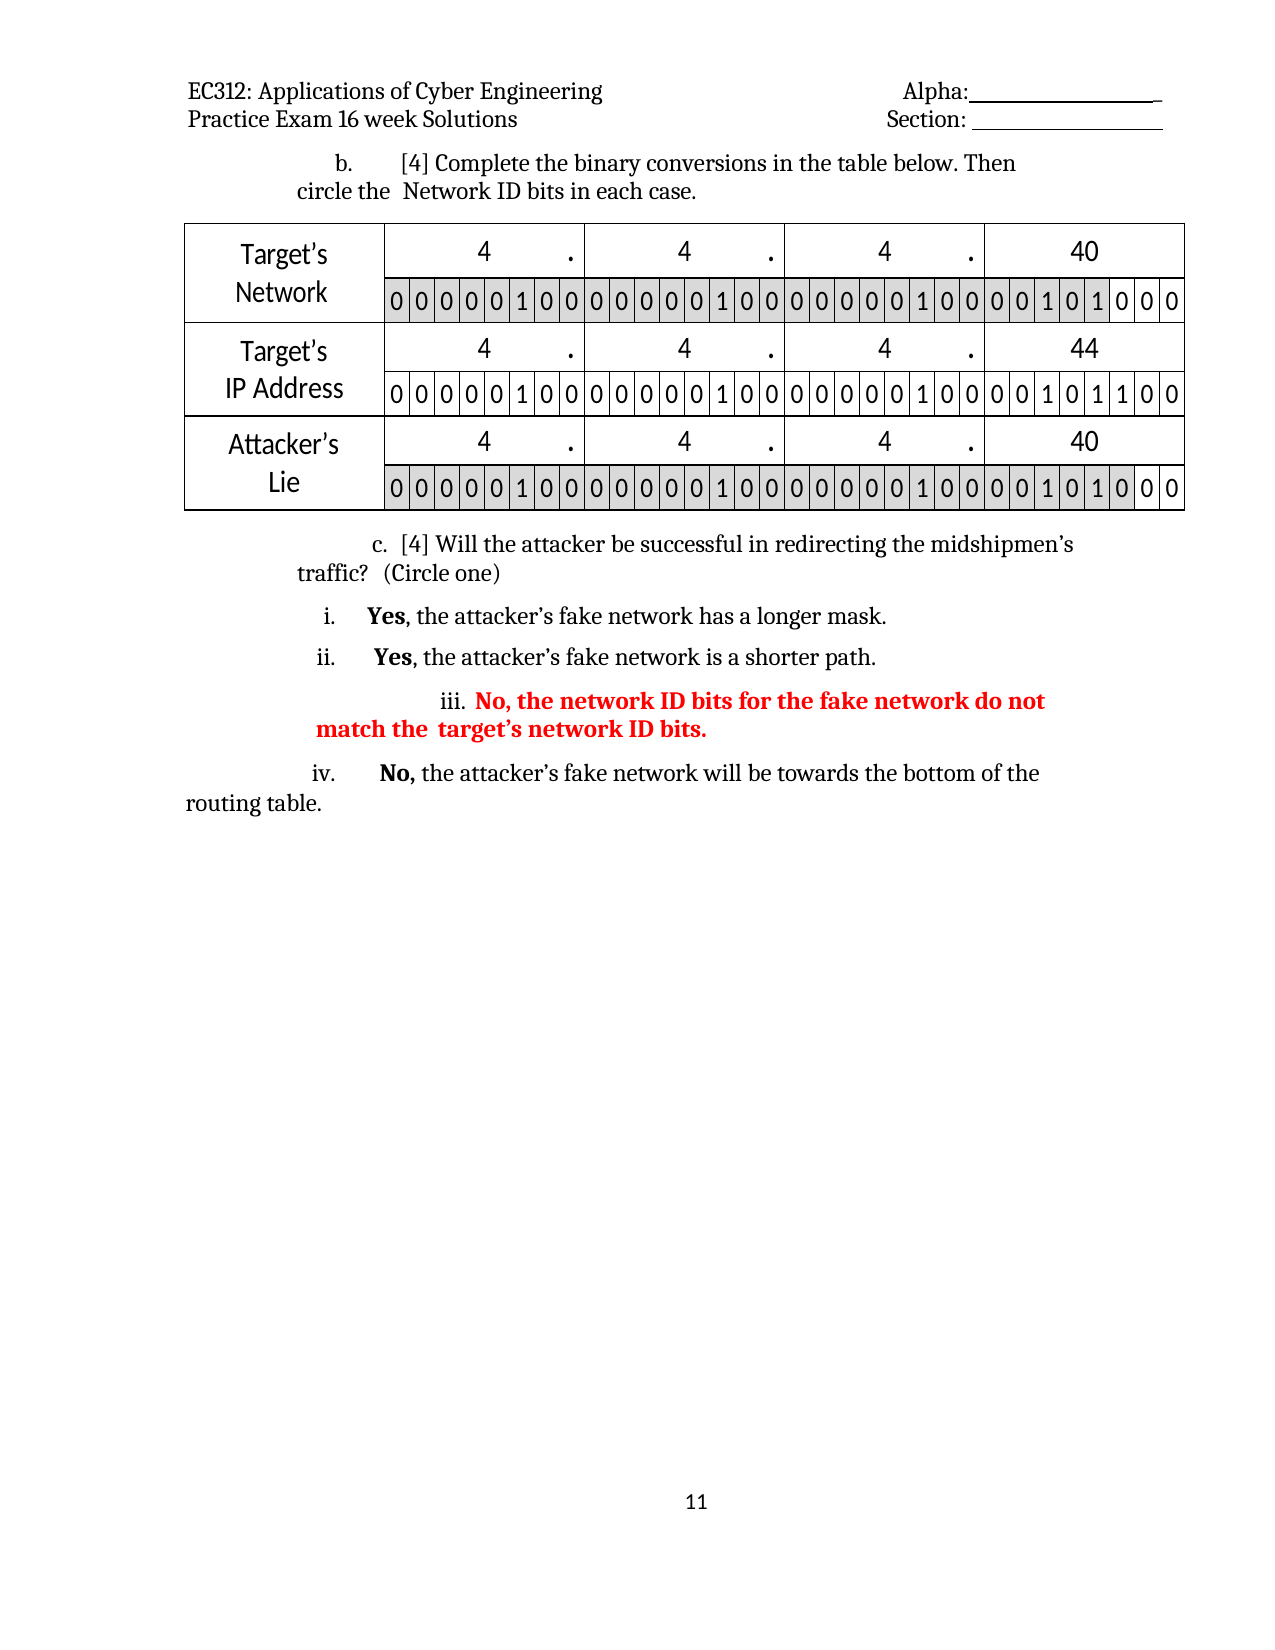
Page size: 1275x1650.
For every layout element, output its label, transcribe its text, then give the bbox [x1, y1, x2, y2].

list [4] Will the attacker be successful in redirecting the midshipmen’s traffic? (Circle one) [297, 530, 1100, 588]
table_header 4 [585, 224, 709, 277]
table_cell 1 [710, 466, 734, 509]
table_cell 0 [1110, 466, 1134, 509]
table_cell 4 [785, 323, 909, 371]
table_cell 1 [1085, 466, 1109, 509]
table_cell 4 [585, 323, 709, 371]
table_cell 0 [585, 279, 609, 322]
table_header . [709, 224, 784, 277]
list [4] Complete the binary conversions in the table below. Then circle the Network ID bits in each case. [297, 148, 1033, 206]
table_cell 0 [935, 372, 959, 415]
table_cell 0 [560, 279, 584, 322]
table_cell 0 [1135, 466, 1159, 509]
table_cell 0 [485, 372, 509, 415]
table_cell 0 [985, 372, 1009, 415]
list Yes, the attacker’s fake network is a shorter path. [335, 643, 1217, 672]
table_cell 0 [885, 466, 909, 509]
table_cell 0 [935, 466, 959, 509]
table_cell 0 [1010, 372, 1034, 415]
list No, the attacker’s fake network will be towards the bottom of the [335, 759, 1217, 788]
table_cell 0 [635, 372, 659, 415]
table_header . [910, 224, 984, 277]
table_header 40 [985, 224, 1184, 277]
table_cell 0 [835, 279, 859, 322]
table_cell . [509, 417, 584, 464]
table_cell 0 [785, 372, 809, 415]
table_cell 0 [435, 372, 459, 415]
table_cell 0 [835, 466, 859, 509]
table_cell 0 [435, 279, 459, 322]
table_cell 0 [685, 279, 709, 322]
table_cell 0 [885, 372, 909, 415]
table_cell 0 [760, 372, 784, 415]
table_cell 0 [610, 466, 634, 509]
table_cell 0 [860, 279, 884, 322]
table_cell 0 [585, 466, 609, 509]
table_cell . [910, 417, 984, 464]
table_cell 0 [960, 372, 984, 415]
table_cell 4 [785, 417, 909, 464]
table_cell 0 [1060, 279, 1084, 322]
table_cell 0 [685, 466, 709, 509]
table_cell 4 [585, 417, 709, 464]
table_cell 0 [685, 372, 709, 415]
table_cell 1 [1035, 372, 1059, 415]
table_header Target’s Network [185, 224, 384, 322]
table_cell 1 [1085, 372, 1109, 415]
table_cell 0 [460, 279, 484, 322]
table_cell 0 [460, 466, 484, 509]
table_cell 0 [1135, 279, 1159, 322]
table_cell 0 [1110, 279, 1134, 322]
table_cell 0 [560, 372, 584, 415]
table_cell 0 [535, 372, 559, 415]
table_cell 0 [385, 372, 409, 415]
table_cell 0 [1010, 279, 1034, 322]
table_cell 0 [635, 466, 659, 509]
table_cell 0 [835, 372, 859, 415]
table_cell 0 [410, 279, 434, 322]
table_cell . [709, 417, 784, 464]
table_cell 40 [985, 417, 1184, 464]
table_header 4 [385, 224, 509, 277]
text routing table. [185, 788, 1217, 817]
table_cell . [709, 323, 784, 371]
table_cell 0 [985, 466, 1009, 509]
table_cell 1 [1085, 279, 1109, 322]
table_cell . [910, 323, 984, 371]
table_cell 44 [985, 323, 1184, 371]
table_cell 0 [1160, 466, 1184, 509]
table_cell 0 [760, 466, 784, 509]
table_cell 0 [410, 372, 434, 415]
table_cell 0 [660, 466, 684, 509]
table_cell 0 [610, 279, 634, 322]
table_cell 0 [535, 466, 559, 509]
table_cell Attacker’s Lie [185, 417, 384, 509]
table_header . [509, 224, 584, 277]
table_cell 0 [1060, 372, 1084, 415]
table_cell 0 [385, 279, 409, 322]
table_cell 0 [1010, 466, 1034, 509]
table_cell 0 [810, 466, 834, 509]
table_cell 0 [560, 466, 584, 509]
table_cell 0 [735, 279, 759, 322]
table_cell 0 [985, 279, 1009, 322]
table_cell 1 [910, 372, 934, 415]
table_cell 0 [435, 466, 459, 509]
list Yes, the attacker’s fake network has a longer mask. [185, 602, 1217, 631]
table_cell 0 [1160, 372, 1184, 415]
table_cell 0 [385, 466, 409, 509]
table_cell 0 [735, 372, 759, 415]
table_cell 0 [960, 279, 984, 322]
table_cell 0 [810, 372, 834, 415]
table_cell 0 [860, 466, 884, 509]
table_cell Target’s IP Address [185, 323, 384, 415]
table_cell 1 [710, 279, 734, 322]
table_cell 0 [660, 372, 684, 415]
table_cell 1 [510, 279, 534, 322]
table_cell 0 [760, 279, 784, 322]
table_cell 1 [510, 372, 534, 415]
table_cell 0 [485, 279, 509, 322]
table_cell 4 [385, 323, 509, 371]
table_cell 0 [960, 466, 984, 509]
table_cell 0 [410, 466, 434, 509]
table_cell 0 [535, 279, 559, 322]
table_cell 0 [1060, 466, 1084, 509]
table_header 4 [785, 224, 909, 277]
table_cell 0 [810, 279, 834, 322]
table_cell 0 [660, 279, 684, 322]
table_cell 1 [1035, 466, 1059, 509]
table_cell 0 [1135, 372, 1159, 415]
table_cell 0 [735, 466, 759, 509]
table_cell 0 [635, 279, 659, 322]
table_cell 0 [885, 279, 909, 322]
table_cell 0 [460, 372, 484, 415]
list No, the network ID bits for the fake network do not match the target’s network ID bits. [316, 687, 1103, 744]
table_cell 0 [785, 466, 809, 509]
table_cell 4 [385, 417, 509, 464]
table_cell 1 [710, 372, 734, 415]
table_cell . [509, 323, 584, 371]
table_cell 0 [860, 372, 884, 415]
table_cell 0 [785, 279, 809, 322]
table_cell 0 [935, 279, 959, 322]
table_cell 0 [585, 372, 609, 415]
table_cell 0 [610, 372, 634, 415]
table_cell 1 [910, 279, 934, 322]
table_cell 0 [485, 466, 509, 509]
table_cell 0 [1160, 279, 1184, 322]
table_cell 1 [510, 466, 534, 509]
table_cell 1 [1110, 372, 1134, 415]
table_cell 1 [1035, 279, 1059, 322]
table_cell 1 [910, 466, 934, 509]
